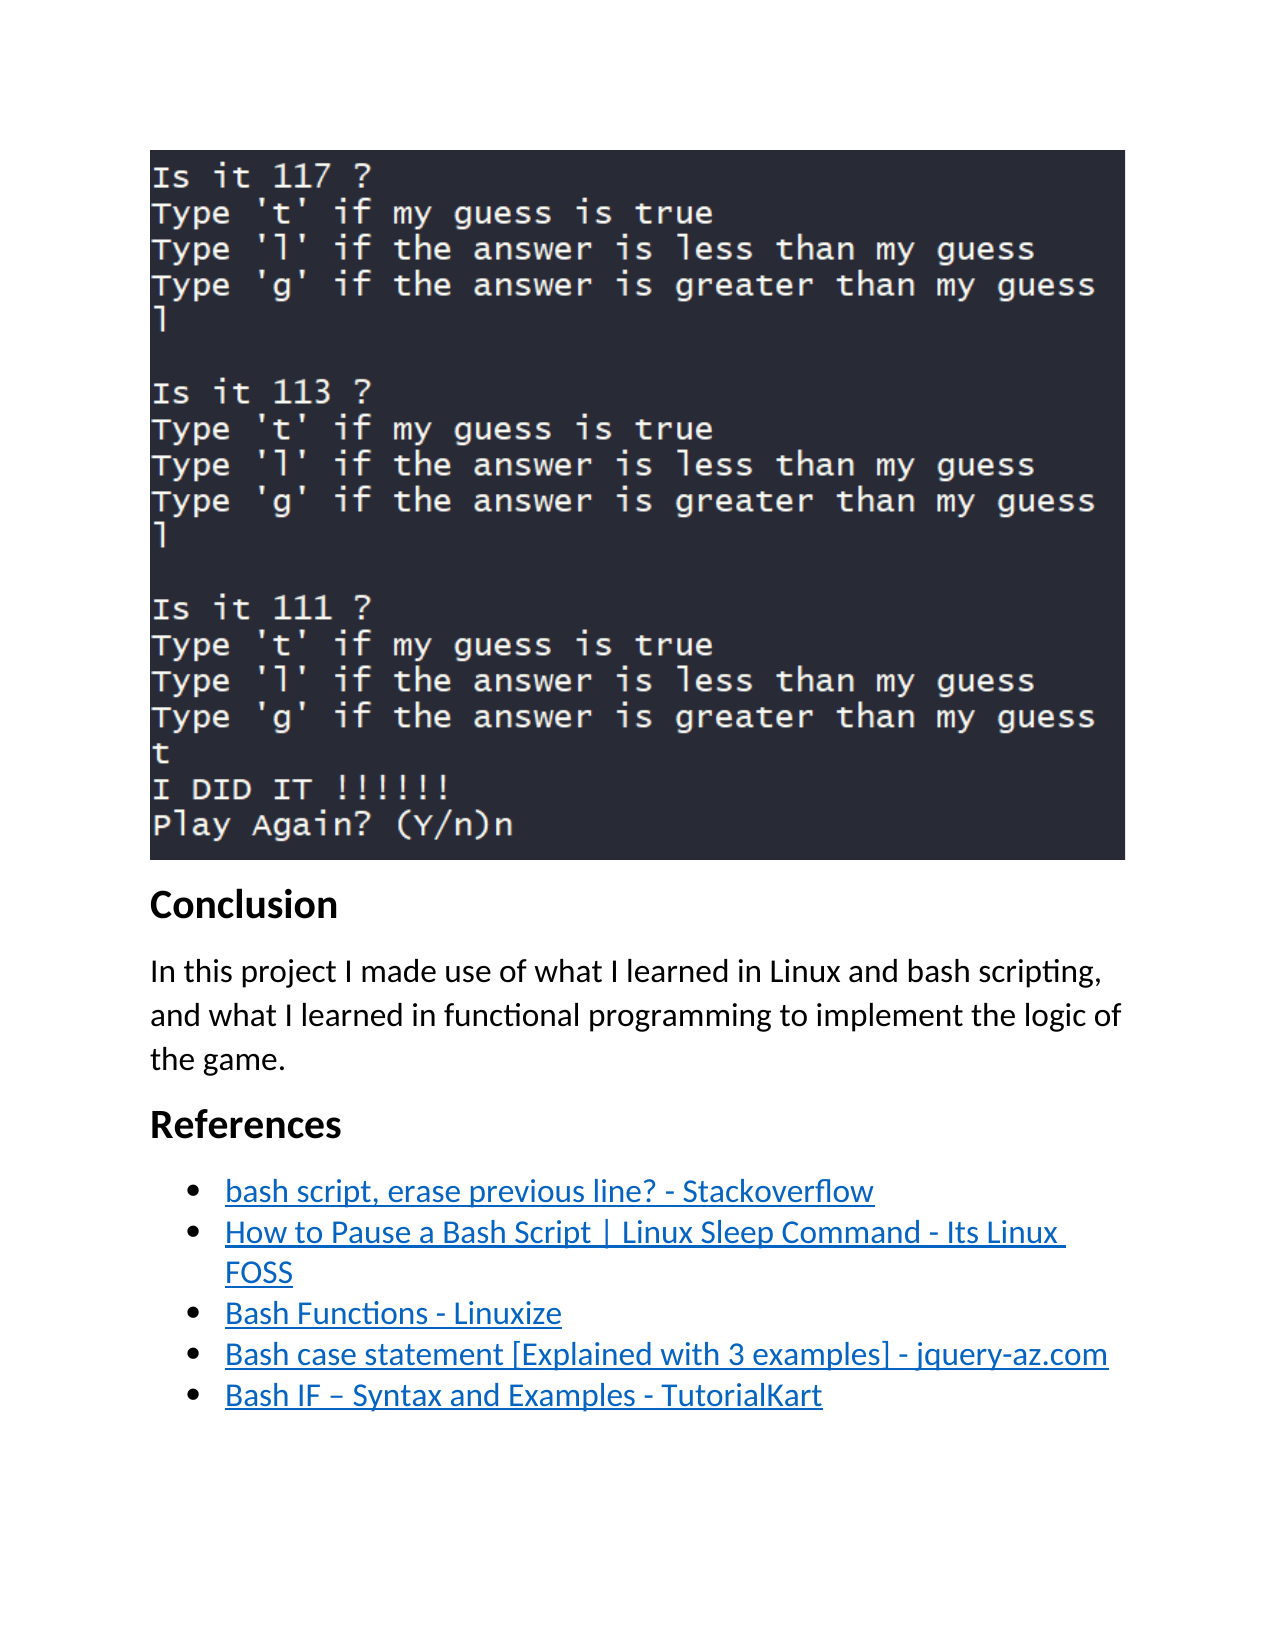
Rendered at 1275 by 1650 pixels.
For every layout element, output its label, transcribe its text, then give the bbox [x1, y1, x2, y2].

list Bash case statement [Explained with 3 examples] - jquery-az.com [187, 1333, 1125, 1373]
text In this project I made use of what I learned in Linux and bash scripting, and what I learned in functional programming to implement the logic of the game. [150, 950, 1125, 1078]
text References [150, 1098, 1125, 1149]
picture [150, 150, 1125, 860]
list Bash Functions - Linuxize [187, 1292, 1125, 1333]
text Conclusion [150, 878, 1125, 929]
list bash script, erase previous line? - Stackoverflow [187, 1170, 1125, 1211]
list How to Pause a Bash Script | Linux Sleep Command - Its Linux FOSS [187, 1211, 1125, 1292]
list Bash IF – Syntax and Examples - TutorialKart [187, 1373, 1125, 1414]
